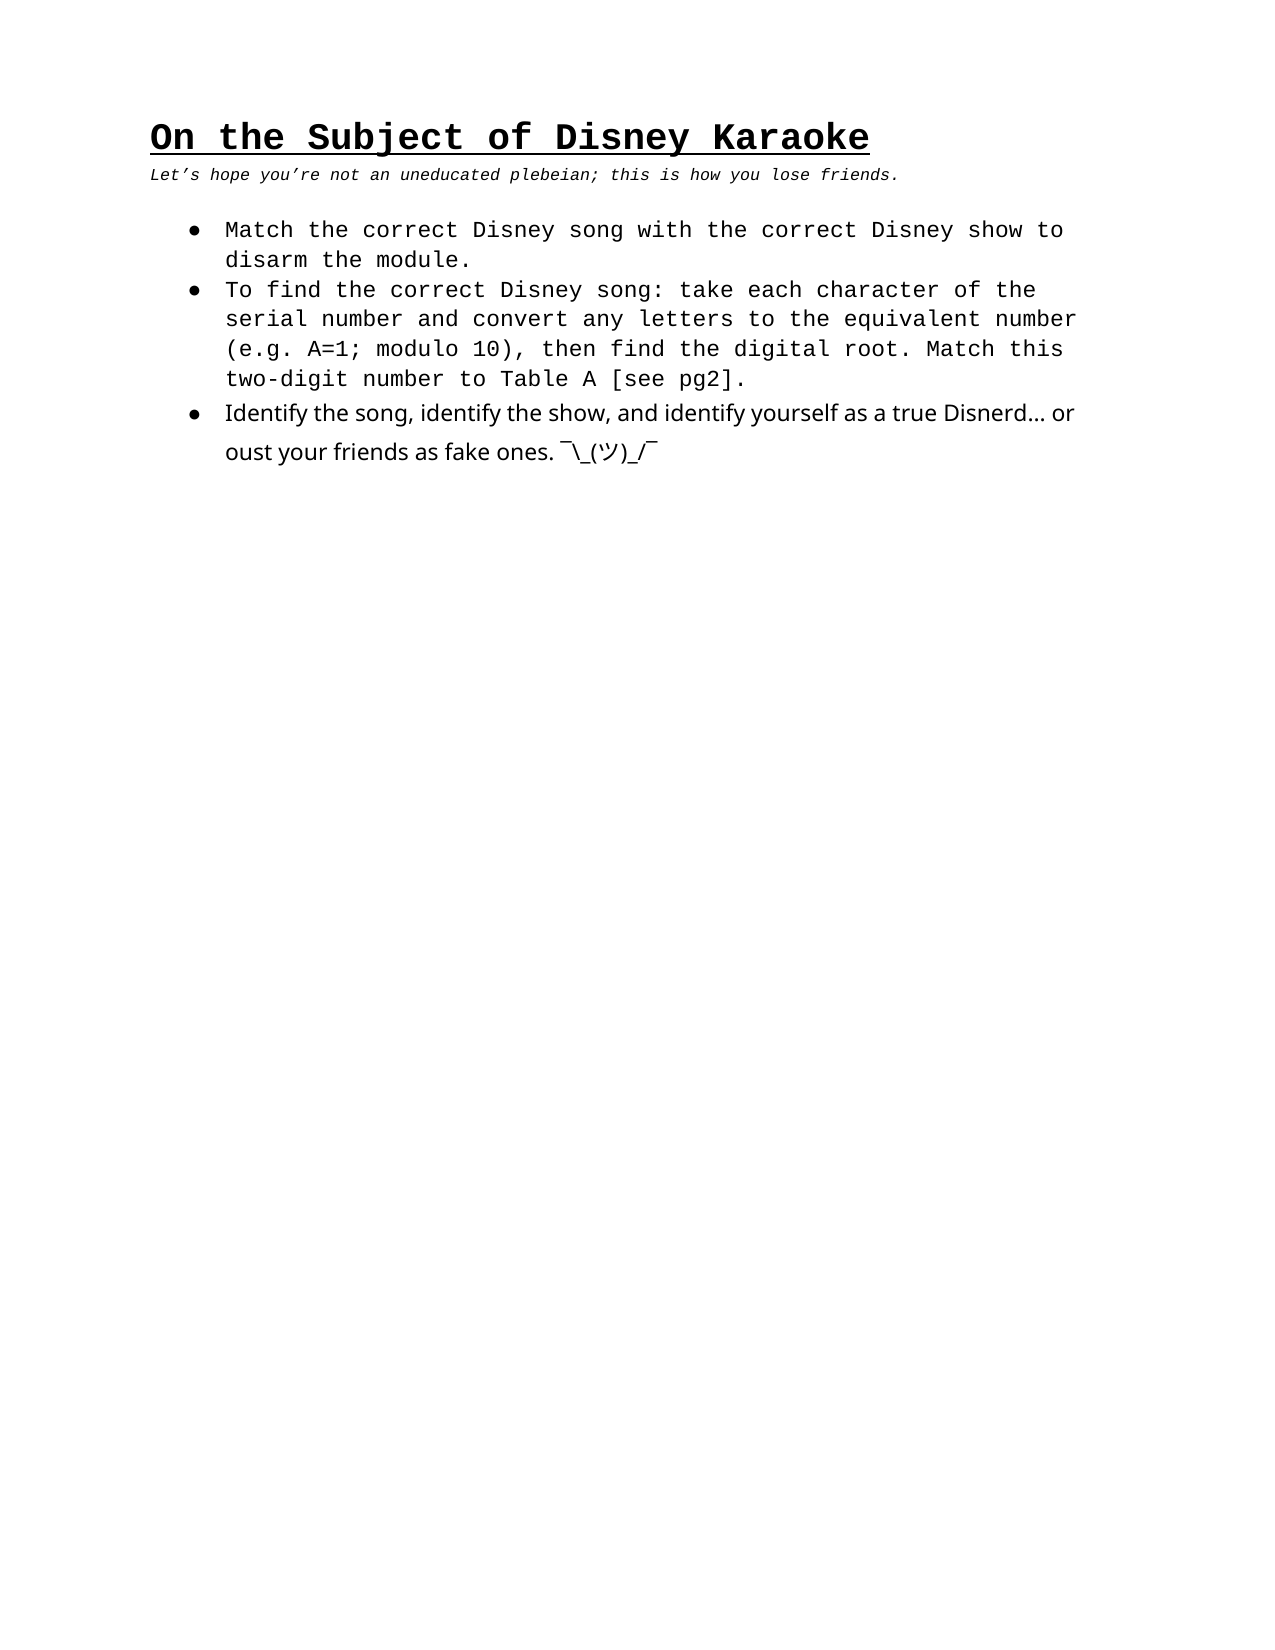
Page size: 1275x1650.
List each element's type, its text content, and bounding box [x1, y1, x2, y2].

list To find the correct Disney song: take each character of the serial number and convert any letters to the equivalent number (e.g. A=1; modulo 10), then find the digital root. Match this two-digit number to Table A [see pg2]. [187, 278, 1125, 393]
list Match the correct Disney song with the correct Disney show to disarm the module. [187, 218, 1125, 274]
text On the Subject of Disney Karaoke [150, 118, 1125, 161]
list Identify the song, identify the show, and identify yourself as a true Disnerd… or oust your friends as fake ones. ¯\_(ツ)_/¯ [187, 397, 1125, 467]
text Let’s hope you’re not an uneducated plebeian; this is how you lose friends. [150, 167, 1125, 186]
